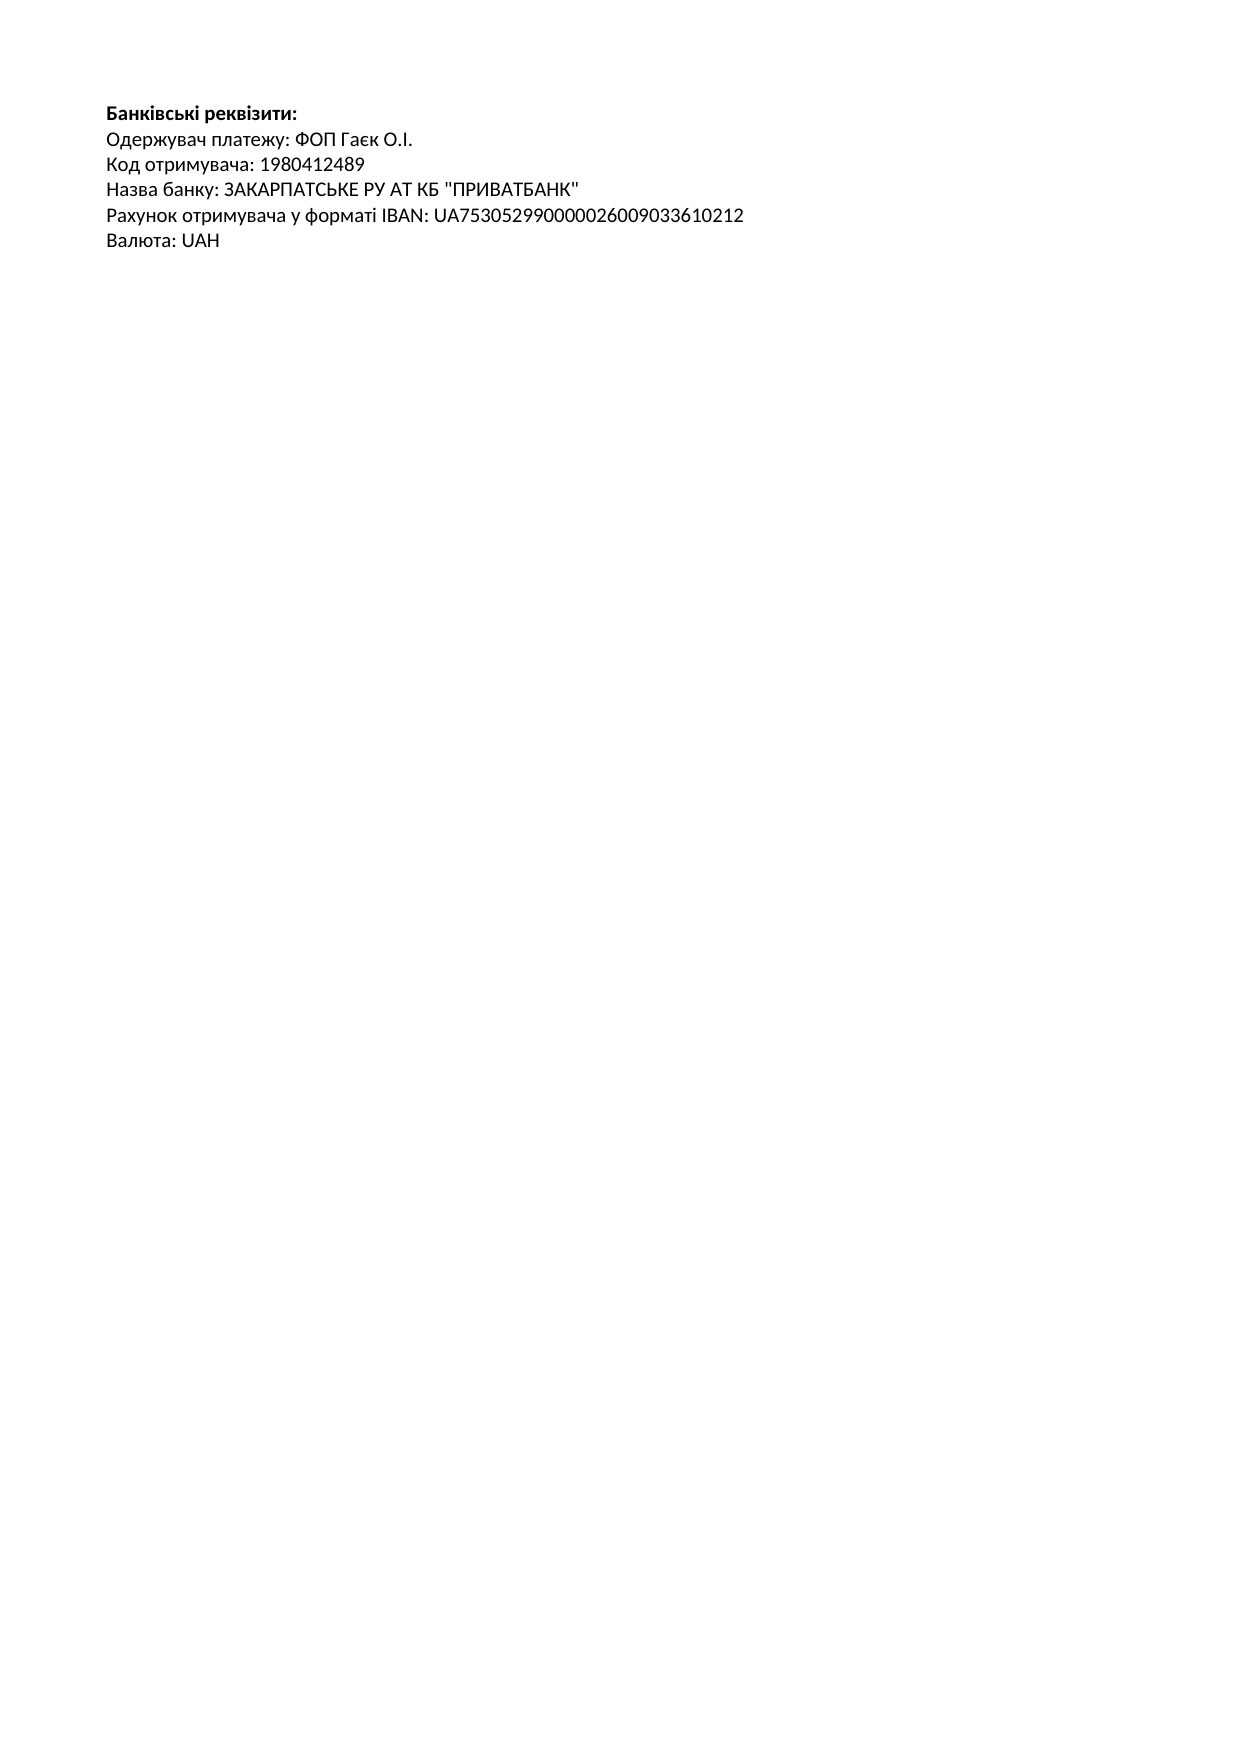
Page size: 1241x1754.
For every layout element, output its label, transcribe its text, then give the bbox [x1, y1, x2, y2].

text Рахунок отримувача у форматі IBAN: UA753052990000026009033610212 [75, 202, 1165, 227]
text Назва банку: ЗАКАРПАТСЬКЕ РУ АТ КБ "ПРИВАТБАНК" [75, 177, 1165, 202]
text Банківські реквізити: [75, 100, 1165, 126]
text Одержувач платежу: ФОП Гаєк О.І. [75, 126, 1165, 151]
text Код отримувача: 1980412489 [75, 151, 1165, 177]
text Валюта: UAH [75, 227, 1165, 253]
